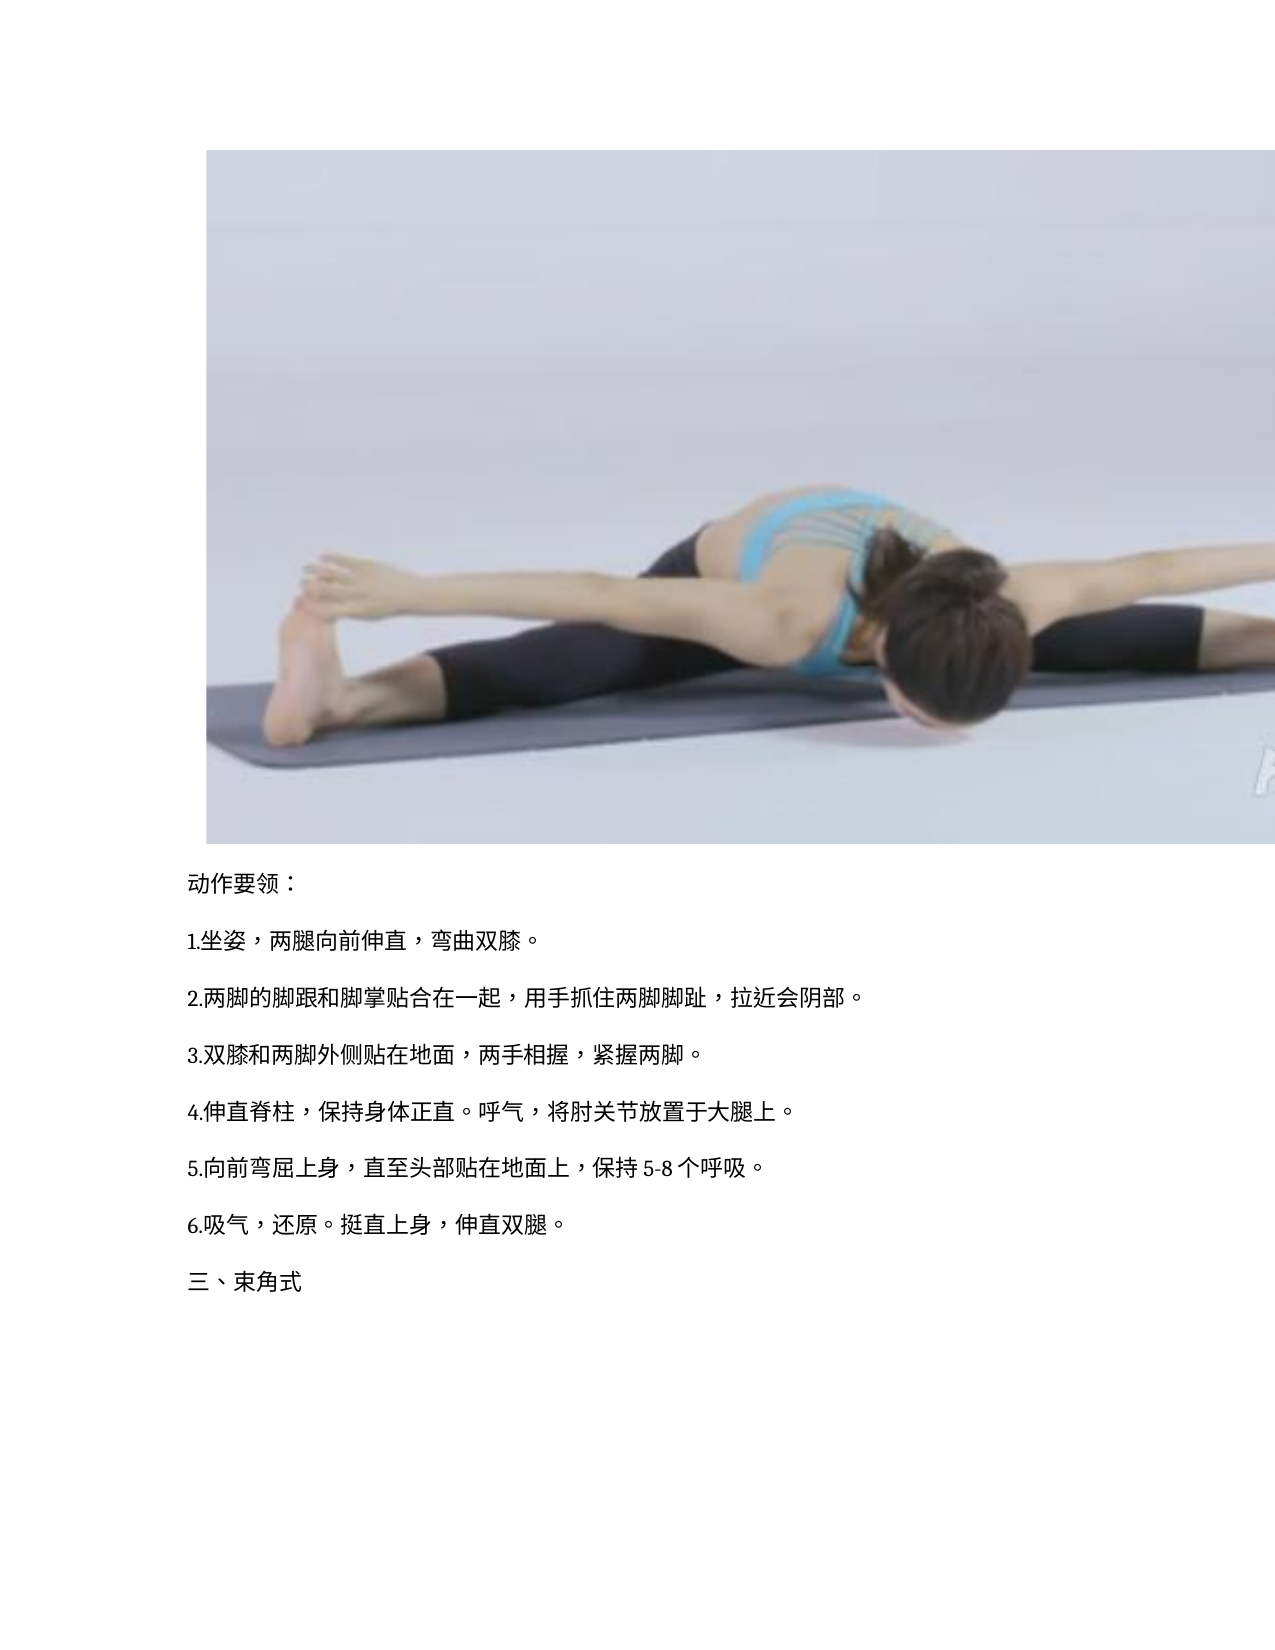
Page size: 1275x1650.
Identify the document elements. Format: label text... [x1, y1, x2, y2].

text 6.吸气，还原。挺直上身，伸直双腿。 [187, 1209, 1087, 1240]
text 4.伸直脊柱，保持身体正直。呼气，将肘关节放置于大腿上。 [187, 1096, 1087, 1127]
text 3.双膝和两脚外侧贴在地面，两手相握，紧握两脚。 [187, 1039, 1087, 1070]
picture [206, 150, 1275, 844]
text 1.坐姿，两腿向前伸直，弯曲双膝。 [187, 925, 1087, 956]
text 2.两脚的脚跟和脚掌贴合在一起，用手抓住两脚脚趾，拉近会阴部。 [187, 982, 1087, 1013]
text 动作要领： [187, 868, 1087, 900]
text 三、束角式 [187, 1266, 1087, 1297]
text 5.向前弯屈上身，直至头部贴在地面上，保持5-8个呼吸。 [187, 1152, 1087, 1183]
